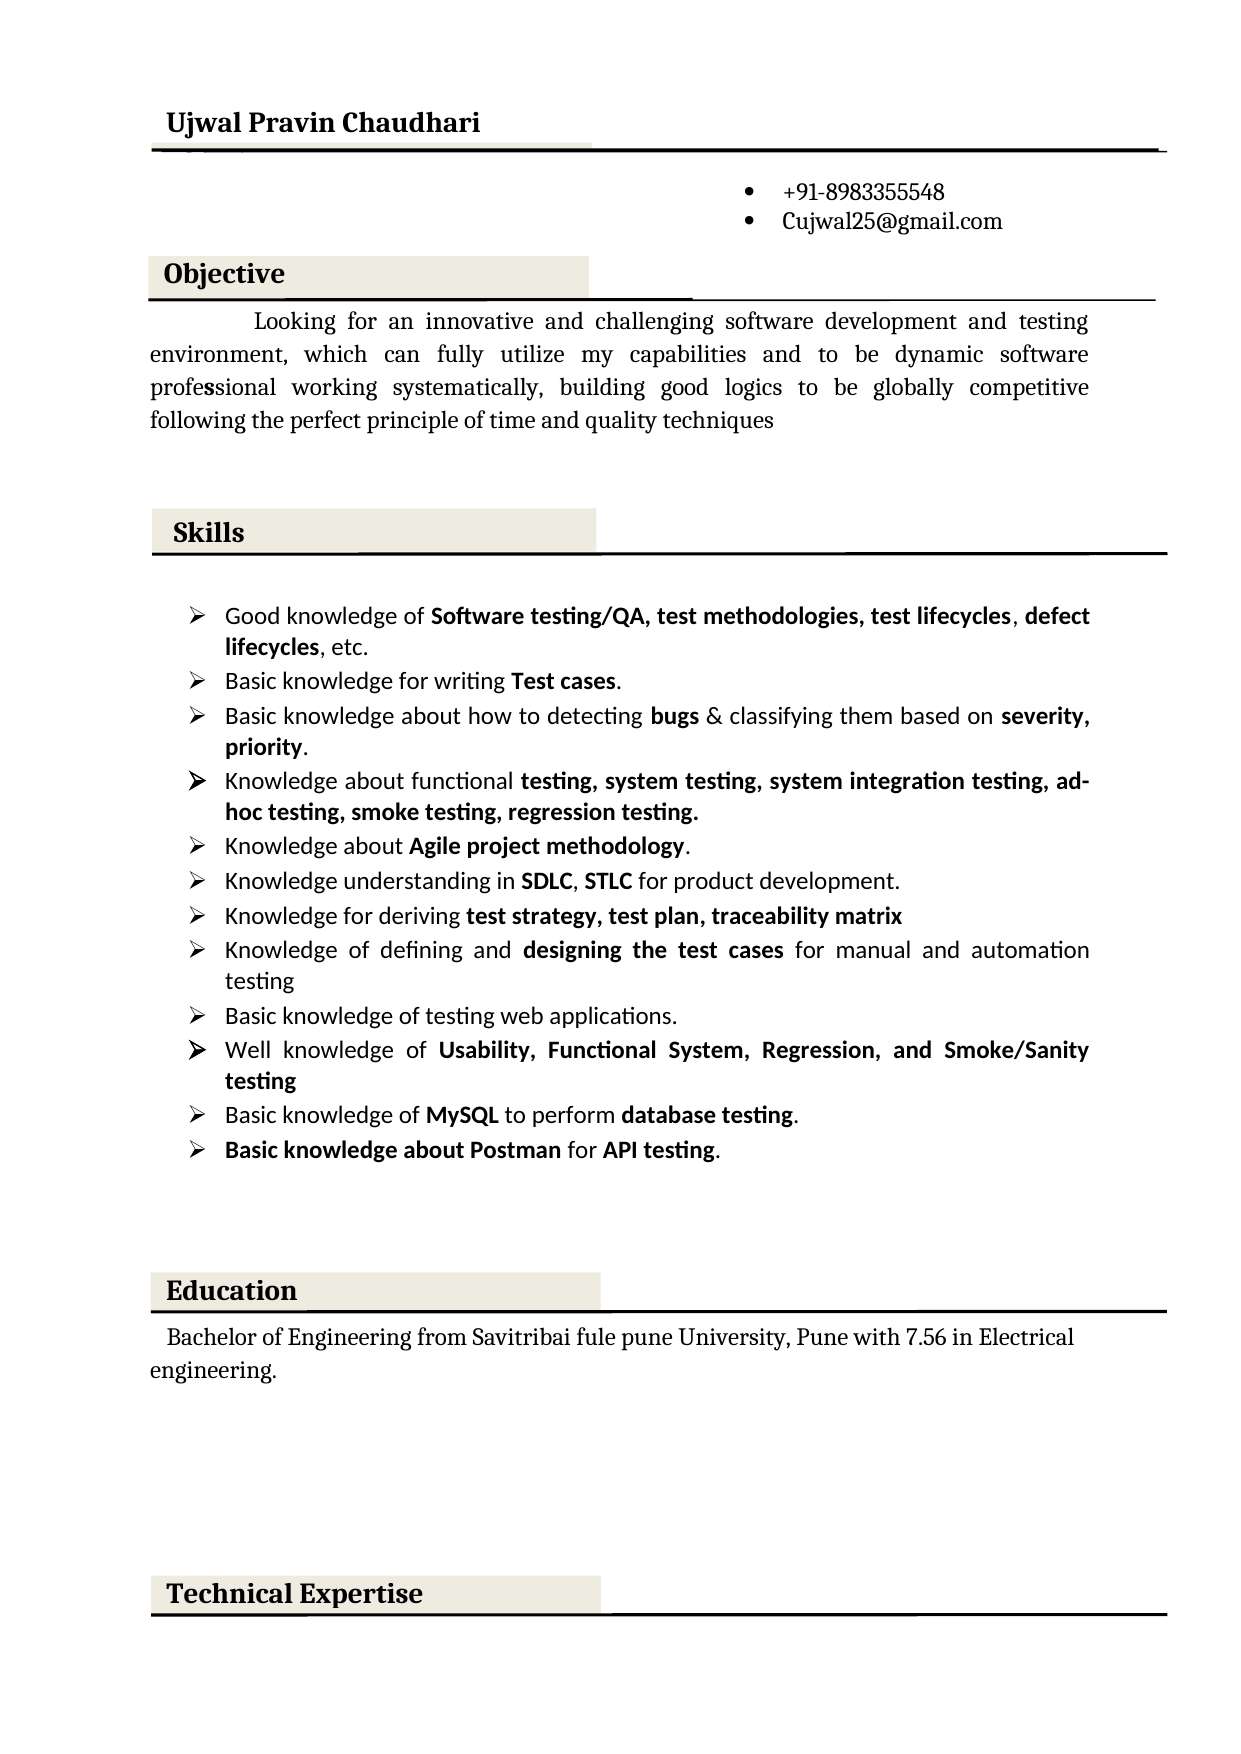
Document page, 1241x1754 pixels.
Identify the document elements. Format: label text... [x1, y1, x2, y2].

list Knowledge about functional testing, system testing, system integration testing, ad-hoc testing, smoke testing, regression testing. [187, 765, 1090, 826]
list Good knowledge of Software testing/QA, test methodologies, test lifecycles, defect lifecycles, etc. [187, 600, 1090, 661]
text Bachelor of Engineering from Savitribai fule pune University, Pune with 7.56 in Electrical engineering. [150, 1322, 1118, 1384]
list Knowledge about Agile project methodology. [187, 831, 1090, 861]
list Well knowledge of Usability, Functional System, Regression, and Smoke/Sanity testing [187, 1034, 1090, 1096]
list Basic knowledge for writing Test cases. [187, 665, 1090, 696]
text Looking for an innovative and challenging software development and testing environment, which can fully utilize my capabilities and to be dynamic software professional working systematically, building good logics to be globally competitive following the perfect principle of time and quality techniques [150, 307, 1090, 434]
list Knowledge for deriving test strategy, test plan, traceability matrix [187, 900, 1090, 930]
list Basic knowledge about how to detecting bugs & classifying them based on severity, priority. [187, 700, 1090, 761]
list Basic knowledge about Postman for API testing. [187, 1134, 1090, 1165]
list Basic knowledge of MySQL to perform database testing. [187, 1100, 1090, 1130]
list Basic knowledge of testing web applications. [187, 1000, 1090, 1030]
list Knowledge understanding in SDLC, STLC for product development. [187, 865, 1090, 896]
list Knowledge of defining and designing the test cases for manual and automation testing [187, 934, 1090, 996]
